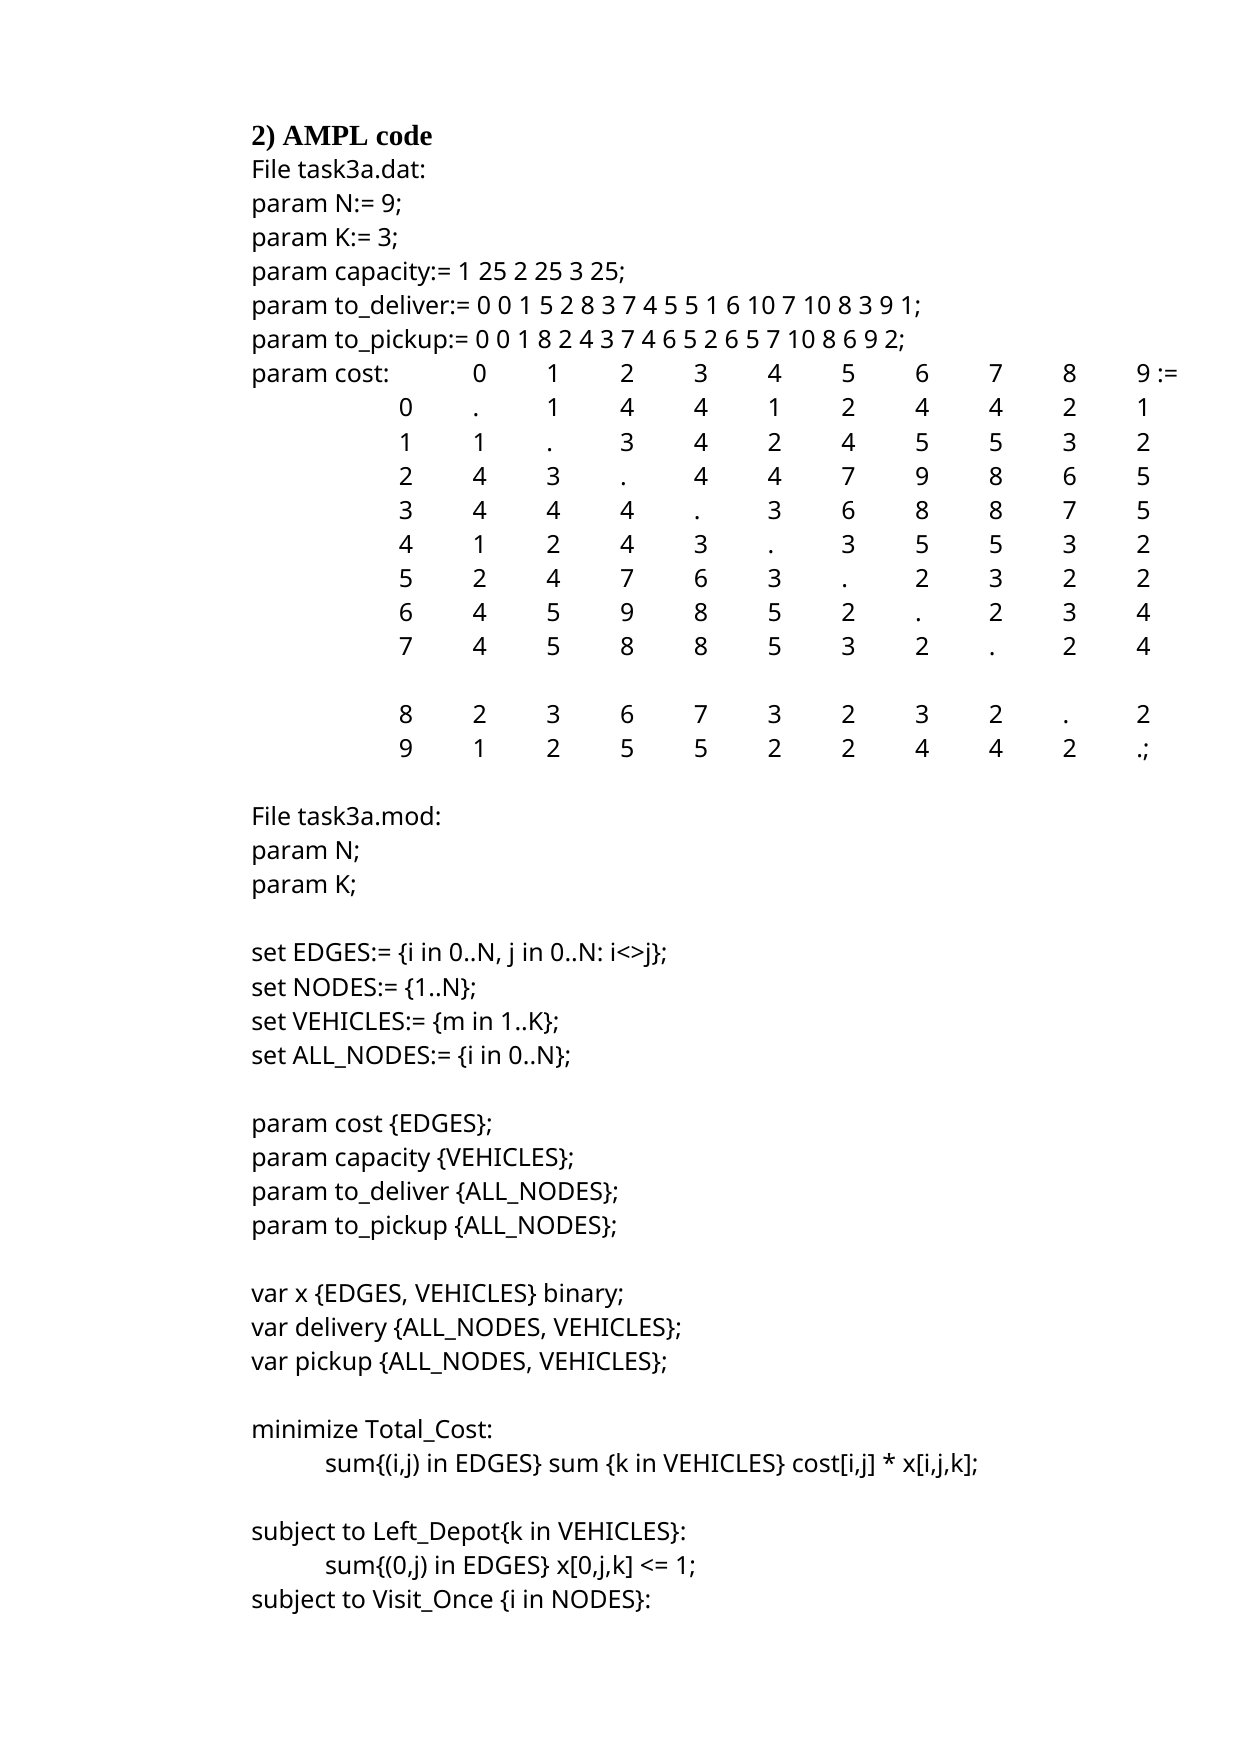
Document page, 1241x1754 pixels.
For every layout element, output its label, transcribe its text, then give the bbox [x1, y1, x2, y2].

text 0 . 1 4 4 1 2 4 4 2 1 [177, 390, 1181, 424]
text subject to Visit_Once {i in NODES}: [177, 1582, 1181, 1616]
text param cost {EDGES}; [177, 1105, 1181, 1139]
text 4 1 2 4 3 . 3 5 5 3 2 [177, 526, 1181, 560]
text subject to Left_Depot{k in VEHICLES}: [177, 1514, 1181, 1548]
text minimize Total_Cost: [177, 1412, 1181, 1446]
text 3 4 4 4 . 3 6 8 8 7 5 [177, 492, 1181, 526]
text param to_pickup {ALL_NODES}; [177, 1208, 1181, 1242]
text param K:= 3; [177, 220, 1181, 254]
text param N; [177, 833, 1181, 867]
text param capacity:= 1 25 2 25 3 25; [177, 254, 1181, 288]
text param to_deliver:= 0 0 1 5 2 8 3 7 4 5 5 1 6 10 7 10 8 3 9 1; [177, 288, 1181, 322]
text var x {EDGES, VEHICLES} binary; [177, 1276, 1181, 1310]
text param to_deliver {ALL_NODES}; [177, 1173, 1181, 1208]
text var pickup {ALL_NODES, VEHICLES}; [177, 1344, 1181, 1378]
text File task3a.dat: [177, 152, 1181, 186]
text param cost: 0 1 2 3 4 5 6 7 8 9 := [177, 356, 1181, 390]
text param K; [177, 867, 1181, 901]
text 6 4 5 9 8 5 2 . 2 3 4 [177, 594, 1181, 628]
text 2 4 3 . 4 4 7 9 8 6 5 [177, 458, 1181, 492]
text set VEHICLES:= {m in 1..K}; [177, 1003, 1181, 1037]
text 8 2 3 6 7 3 2 3 2 . 2 [177, 697, 1181, 731]
text 5 2 4 7 6 3 . 2 3 2 2 [177, 560, 1181, 594]
text param N:= 9; [177, 186, 1181, 220]
text 7 4 5 8 8 5 3 2 . 2 4 [177, 628, 1181, 697]
text sum{(0,j) in EDGES} x[0,j,k] <= 1; [177, 1548, 1181, 1582]
text 2) AMPL code [177, 118, 1181, 152]
text param to_pickup:= 0 0 1 8 2 4 3 7 4 6 5 2 6 5 7 10 8 6 9 2; [177, 322, 1181, 356]
text 1 1 . 3 4 2 4 5 5 3 2 [177, 424, 1181, 458]
text 9 1 2 5 5 2 2 4 4 2 .; [177, 731, 1181, 765]
text param capacity {VEHICLES}; [177, 1139, 1181, 1173]
text set EDGES:= {i in 0..N, j in 0..N: i<>j}; [177, 935, 1181, 969]
text set NODES:= {1..N}; [177, 969, 1181, 1003]
text File task3a.mod: [177, 799, 1181, 833]
text set ALL_NODES:= {i in 0..N}; [177, 1037, 1181, 1071]
text sum{(i,j) in EDGES} sum {k in VEHICLES} cost[i,j] * x[i,j,k]; [177, 1446, 1181, 1480]
text var delivery {ALL_NODES, VEHICLES}; [177, 1310, 1181, 1344]
